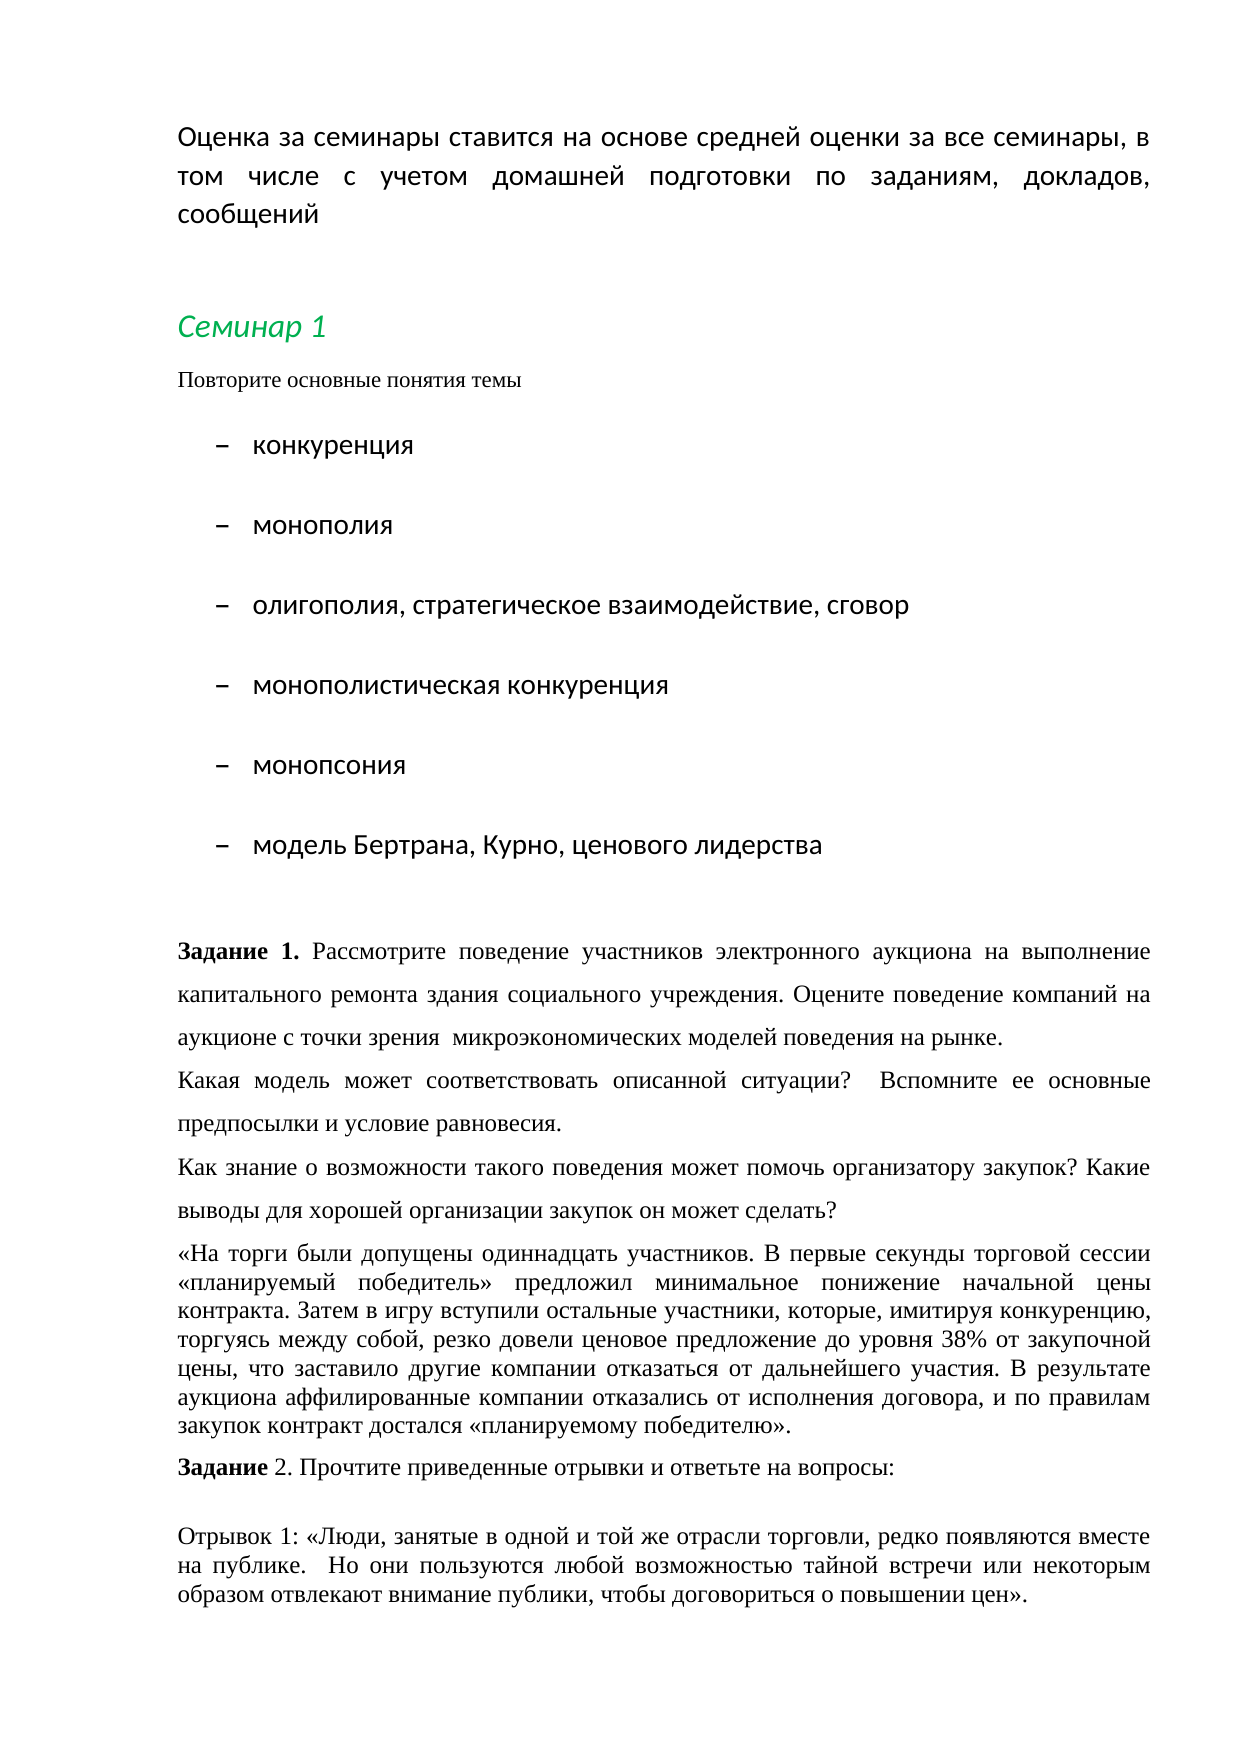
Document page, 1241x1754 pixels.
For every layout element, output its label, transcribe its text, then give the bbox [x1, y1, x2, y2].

list олигополия, стратегическое взаимодействие, сговор [215, 571, 1152, 631]
text Оценка за семинары ставится на основе средней оценки за все семинары, в том числе с учетом домашней подготовки по заданиям, докладов, сообщений [177, 118, 1152, 231]
text Повторите основные понятия темы [177, 366, 1152, 392]
text Как знание о возможности такого поведения может помочь организатору закупок? Какие выводы для хорошей организации закупок он может сделать? [177, 1152, 1152, 1223]
text Задание 2. Прочтите приведенные отрывки и ответьте на вопросы: [177, 1452, 1152, 1480]
text Семинар 1 [177, 305, 1152, 346]
list модель Бертрана, Курно, ценового лидерства [215, 811, 1152, 871]
text Отрывок 1: «Люди, занятые в одной и той же отрасли торговли, редко появляются вместе на публике. Но они пользуются любой возможностью тайной встречи или некоторым образом отвлекают внимание публики, чтобы договориться о повышении цен». [177, 1521, 1152, 1608]
text «На торги были допущены одиннадцать участников. В первые секунды торговой сессии «планируемый победитель» предложил минимальное понижение начальной цены контракта. Затем в игру вступили остальные участники, которые, имитируя конкуренцию, торгуясь между собой, резко довели ценовое предложение до уровня 38% от закупочной цены, что заставило другие компании отказаться от дальнейшего участия. В результате аукциона аффилированные компании отказались от исполнения договора, и по правилам закупок контракт достался «планируемому победителю». [177, 1238, 1152, 1439]
list монопсония [215, 731, 1152, 791]
text Задание 1. Рассмотрите поведение участников электронного аукциона на выполнение капитального ремонта здания социального учреждения. Оцените поведение компаний на аукционе с точки зрения микроэкономических моделей поведения на рынке. [177, 936, 1152, 1051]
list конкуренция [215, 411, 1152, 471]
list монополия [215, 491, 1152, 551]
list монополистическая конкуренция [215, 651, 1152, 711]
text Какая модель может соответствовать описанной ситуации? Вспомните ее основные предпосылки и условие равновесия. [177, 1065, 1152, 1137]
